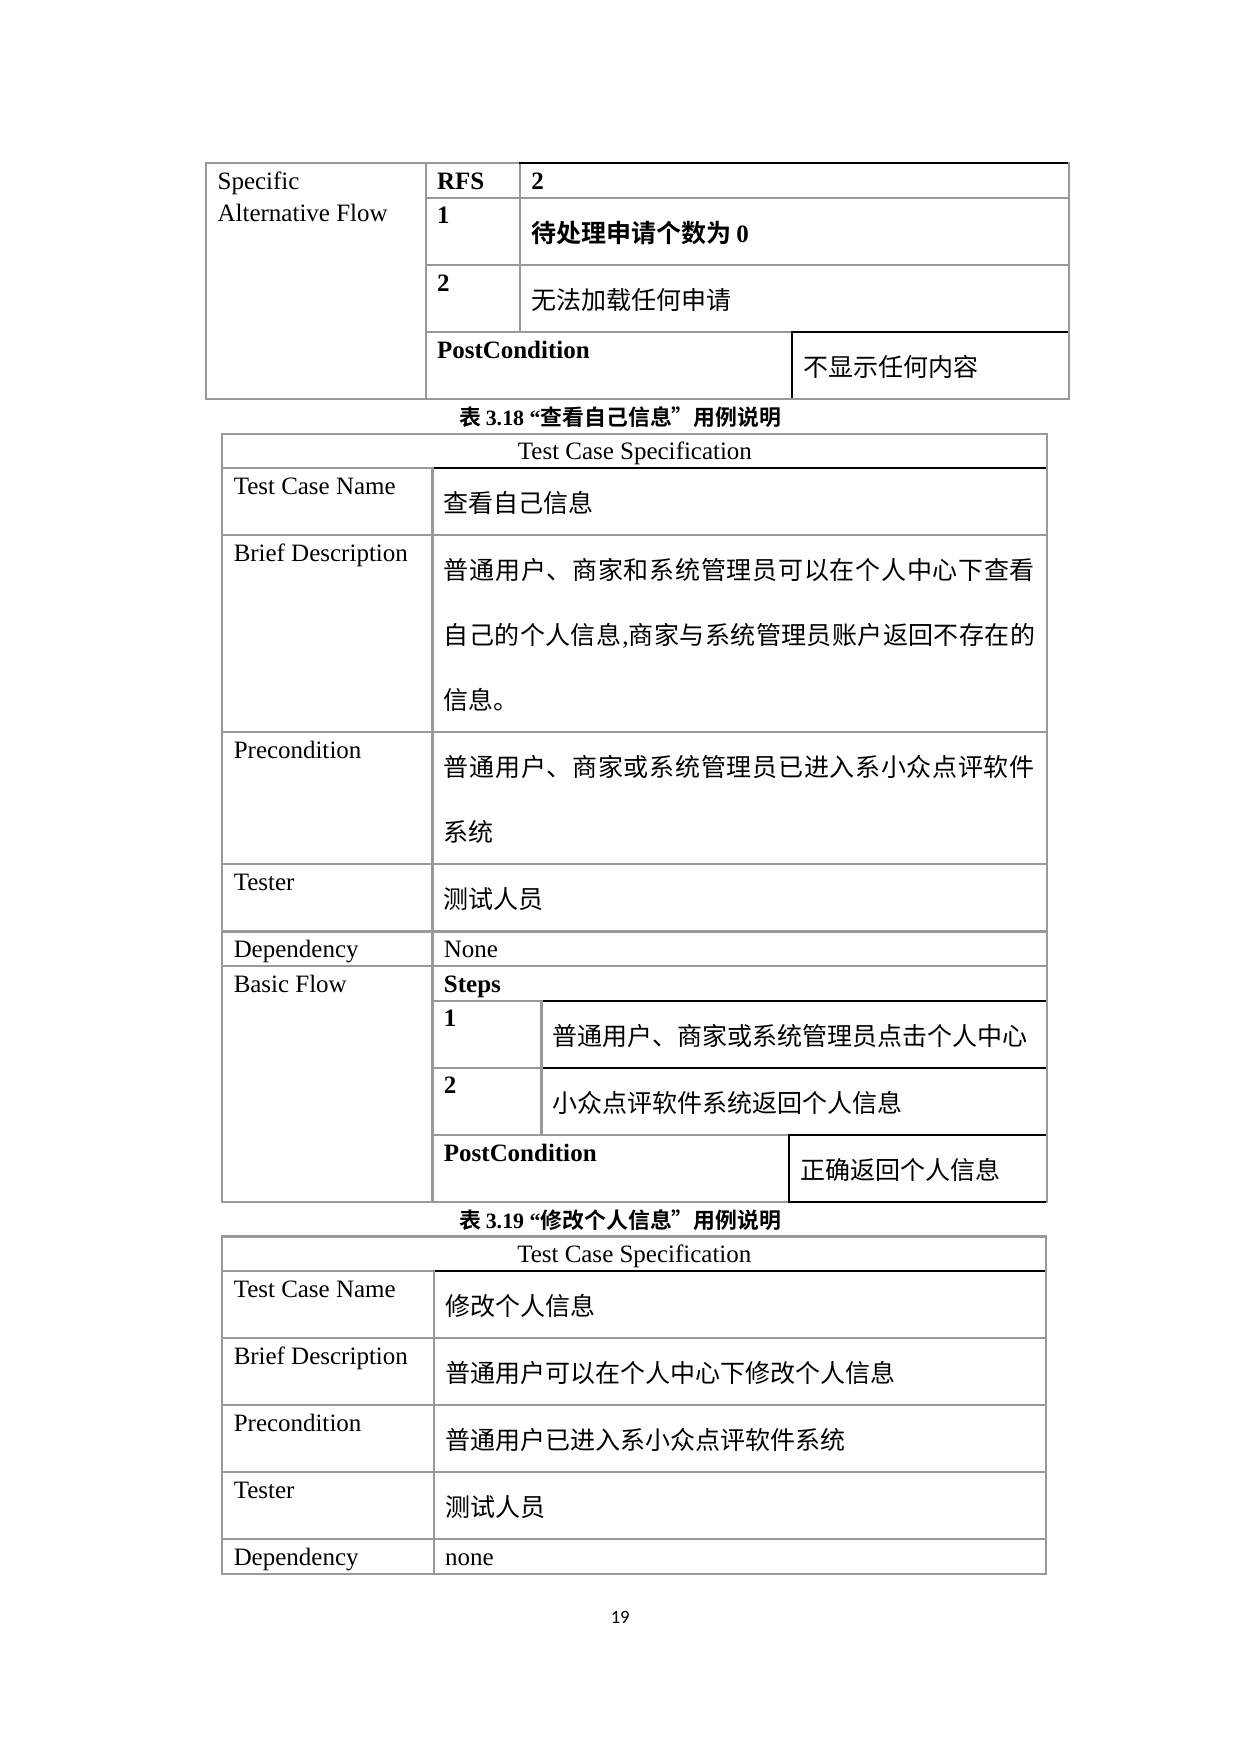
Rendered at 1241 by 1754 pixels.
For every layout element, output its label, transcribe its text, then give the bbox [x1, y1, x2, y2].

table_cell PostCondition [427, 333, 791, 398]
table_cell Dependency [223, 933, 431, 965]
table_cell 1 [434, 1002, 540, 1067]
table_cell 普通用户、商家或系统管理员已进入系小众点评软件系统 [434, 733, 1046, 863]
table_cell Test Case Name [223, 469, 431, 534]
table_cell 2 [521, 164, 1068, 197]
table_cell none [435, 1540, 1045, 1573]
table_cell Specific Alternative Flow [207, 164, 425, 398]
table_header Test Case Specification [223, 435, 1046, 467]
table_cell 普通用户、商家和系统管理员可以在个人中心下查看自己的个人信息,商家与系统管理员账户返回不存在的信息。 [434, 536, 1046, 731]
table_cell Precondition [223, 1406, 433, 1471]
table_cell 普通用户、商家或系统管理员点击个人中心 [543, 1002, 1046, 1067]
table_cell 正确返回个人信息 [790, 1136, 1046, 1201]
table_cell Brief Description [223, 536, 431, 731]
text 表3.19 “修改个人信息”用例说明 [187, 1203, 1053, 1235]
table_cell 普通用户已进入系小众点评软件系统 [435, 1406, 1045, 1471]
table_cell 测试人员 [435, 1473, 1045, 1538]
table_cell Basic Flow [223, 967, 431, 1201]
table_cell 修改个人信息 [435, 1272, 1045, 1337]
table_cell 1 [427, 199, 519, 264]
table_header Test Case Specification [223, 1238, 1045, 1270]
table_cell Dependency [223, 1540, 433, 1573]
table_cell 待处理申请个数为0 [521, 199, 1068, 264]
table_cell RFS [427, 164, 519, 197]
table_cell None [434, 933, 1046, 965]
table_cell Tester [223, 865, 431, 930]
table_cell 测试人员 [434, 865, 1046, 930]
table_cell 不显示任何内容 [793, 333, 1068, 398]
table_cell 2 [434, 1069, 540, 1134]
table_cell Test Case Name [223, 1272, 433, 1337]
table_cell Precondition [223, 733, 431, 863]
table_cell PostCondition [434, 1136, 788, 1201]
table_cell Tester [223, 1473, 433, 1538]
table_cell Brief Description [223, 1339, 433, 1404]
table_cell 无法加载任何申请 [521, 266, 1068, 331]
table_cell Steps [434, 967, 1046, 999]
table_cell 2 [427, 266, 519, 331]
table_cell 普通用户可以在个人中心下修改个人信息 [435, 1339, 1045, 1404]
table_cell 小众点评软件系统返回个人信息 [543, 1069, 1046, 1134]
table_cell 查看自己信息 [434, 469, 1046, 534]
text 表3.18 “查看自己信息”用例说明 [187, 400, 1053, 432]
